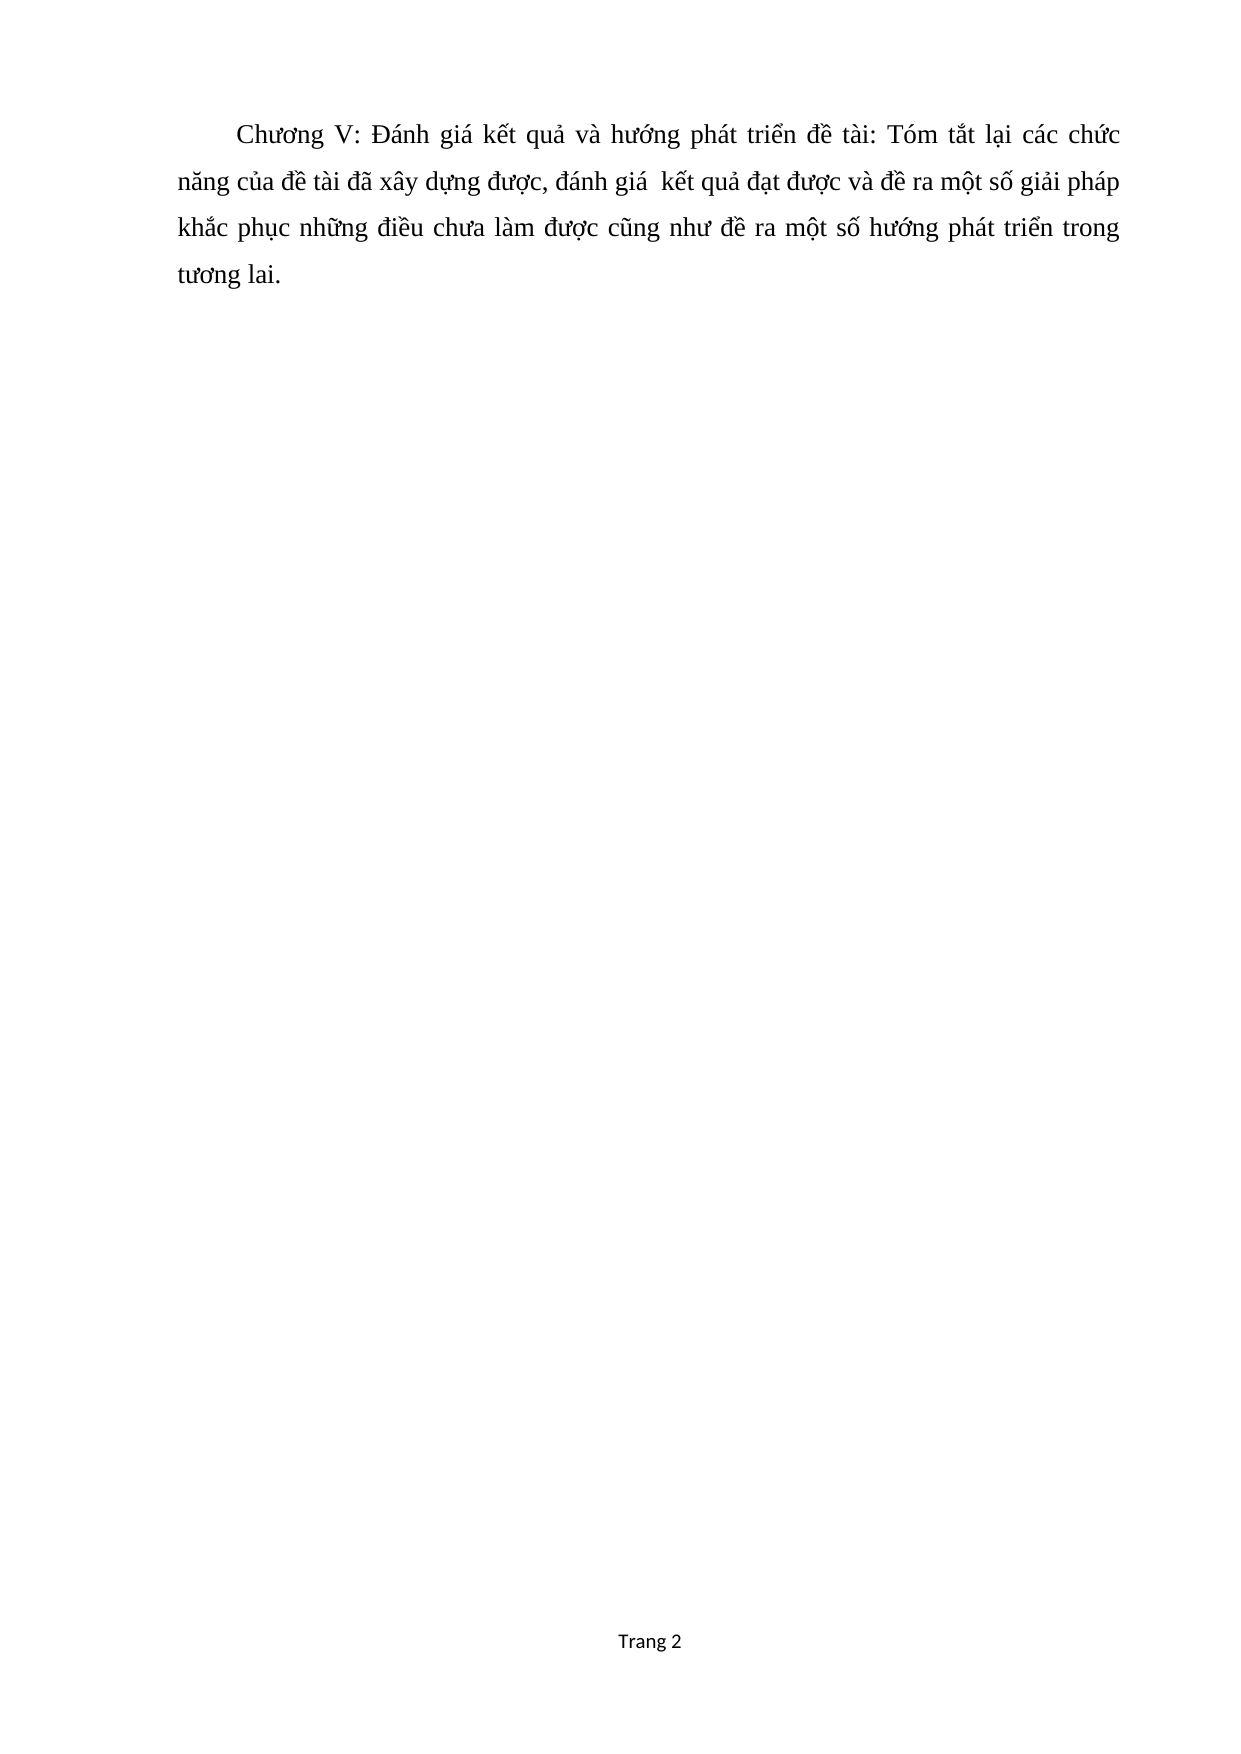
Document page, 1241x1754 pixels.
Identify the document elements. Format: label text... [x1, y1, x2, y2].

text Chương V: Đánh giá kết quả và hướng phát triển đề tài: Tóm tắt lại các chức năng của đề tài đã xây dựng được, đánh giá kết quả đạt được và đề ra một số giải pháp khắc phục những điều chưa làm được cũng như đề ra một số hướng phát triển trong tương lai. [177, 118, 1122, 289]
